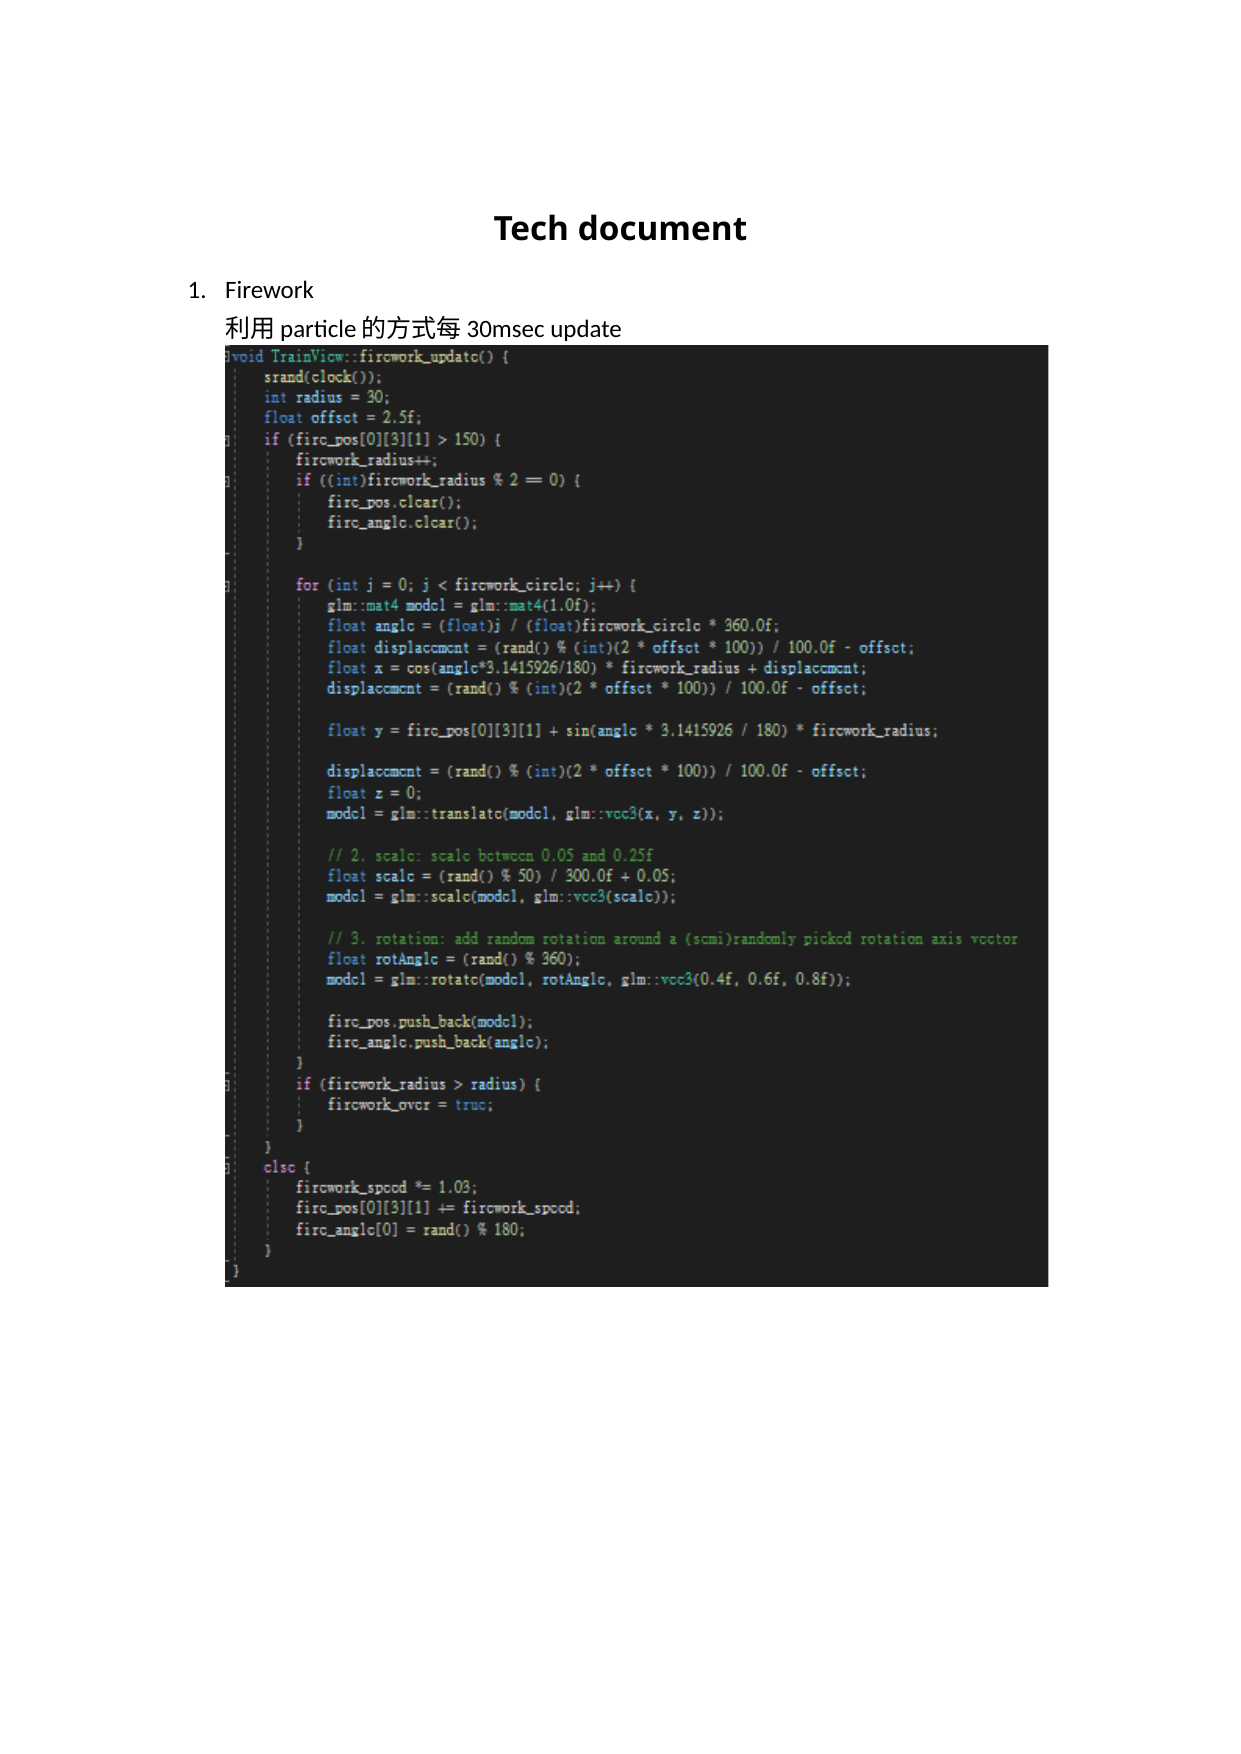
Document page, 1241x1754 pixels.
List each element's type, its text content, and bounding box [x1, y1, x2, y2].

title Tech document [187, 189, 1053, 264]
picture [225, 345, 1049, 1287]
list Firework [187, 271, 1053, 308]
list 利用particle的方式每30msec update [225, 308, 1053, 346]
